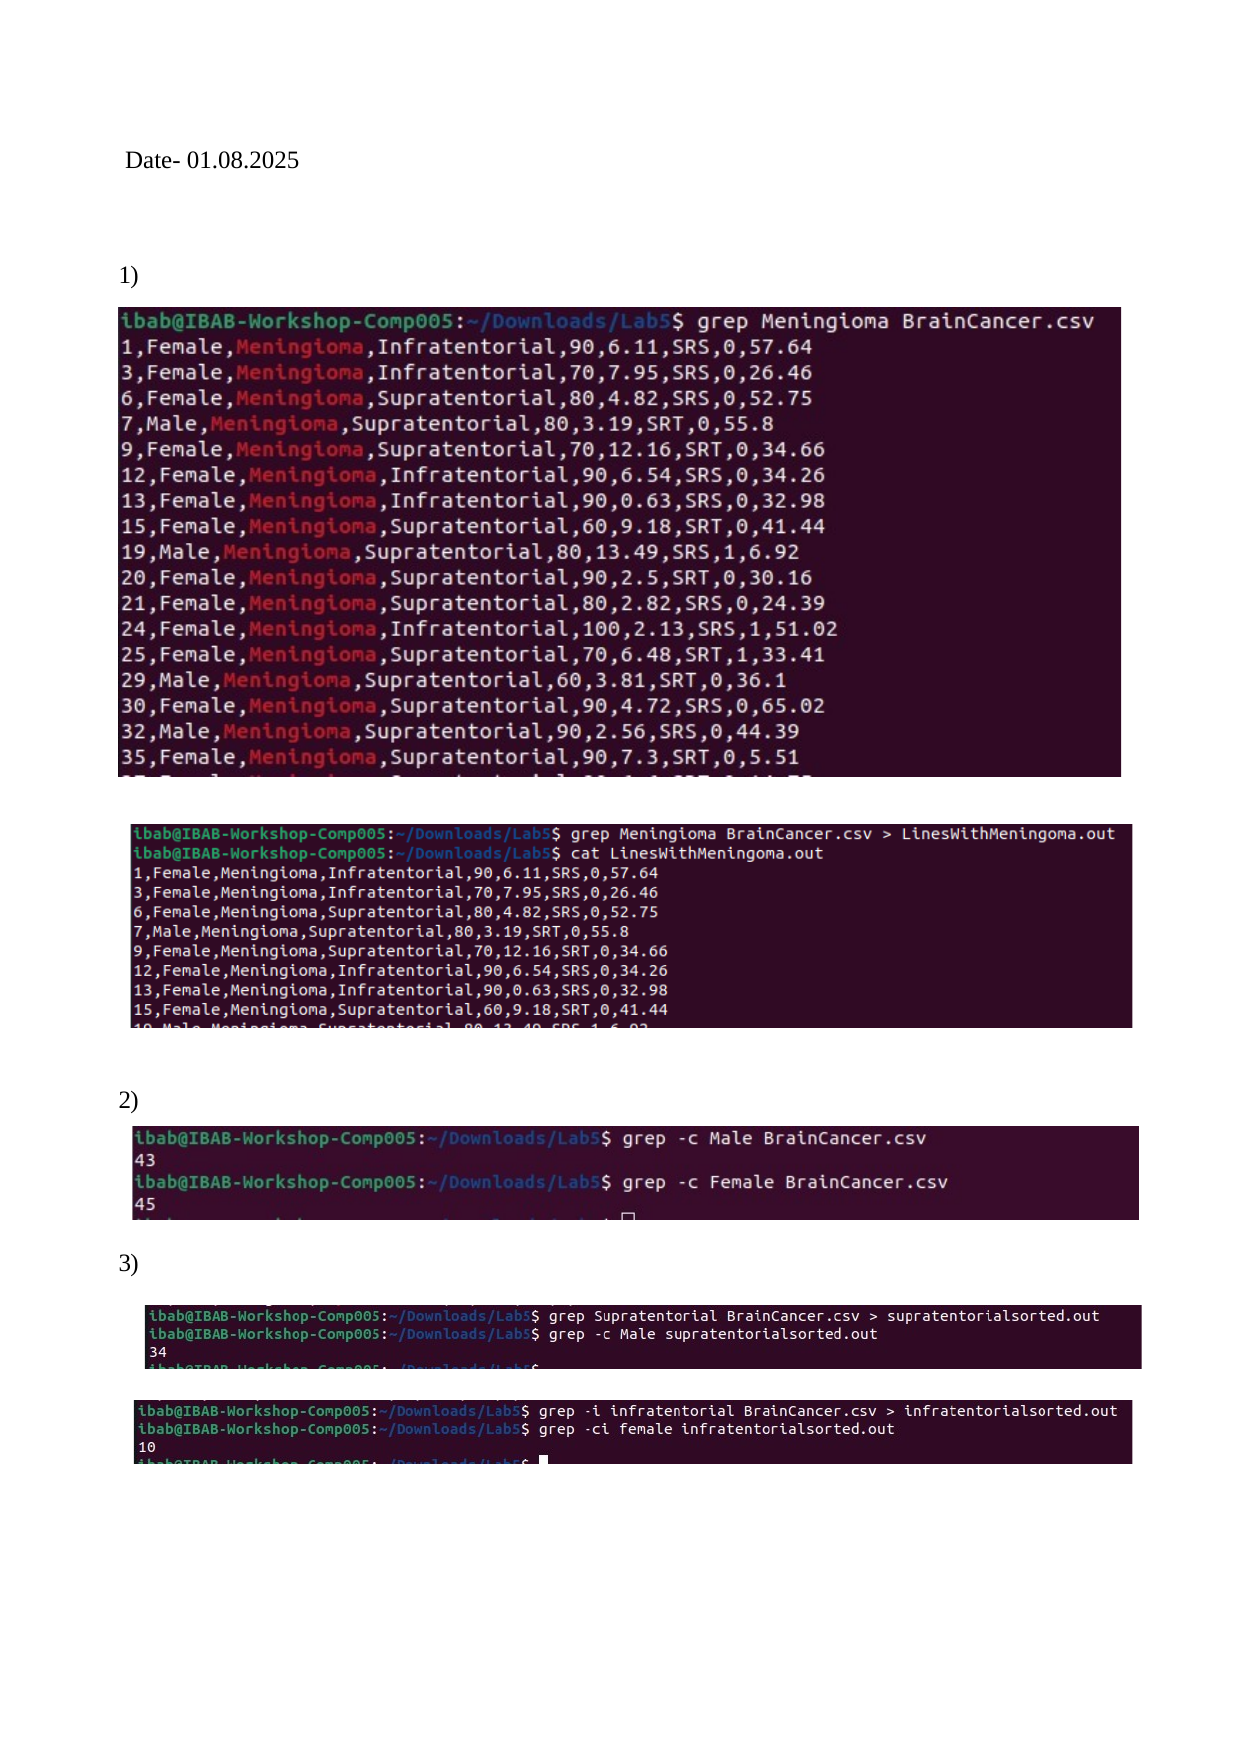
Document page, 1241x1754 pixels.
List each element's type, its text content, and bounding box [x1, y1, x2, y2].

picture [144, 1305, 1142, 1369]
text 2) [118, 1085, 1240, 1114]
text 3) [118, 1153, 1240, 1277]
picture [133, 1400, 1133, 1464]
text 1) [118, 260, 1240, 289]
picture [118, 307, 1122, 777]
picture [130, 824, 1133, 1028]
text Date- 01.08.2025 [0, 145, 1240, 174]
picture [132, 1126, 1139, 1153]
